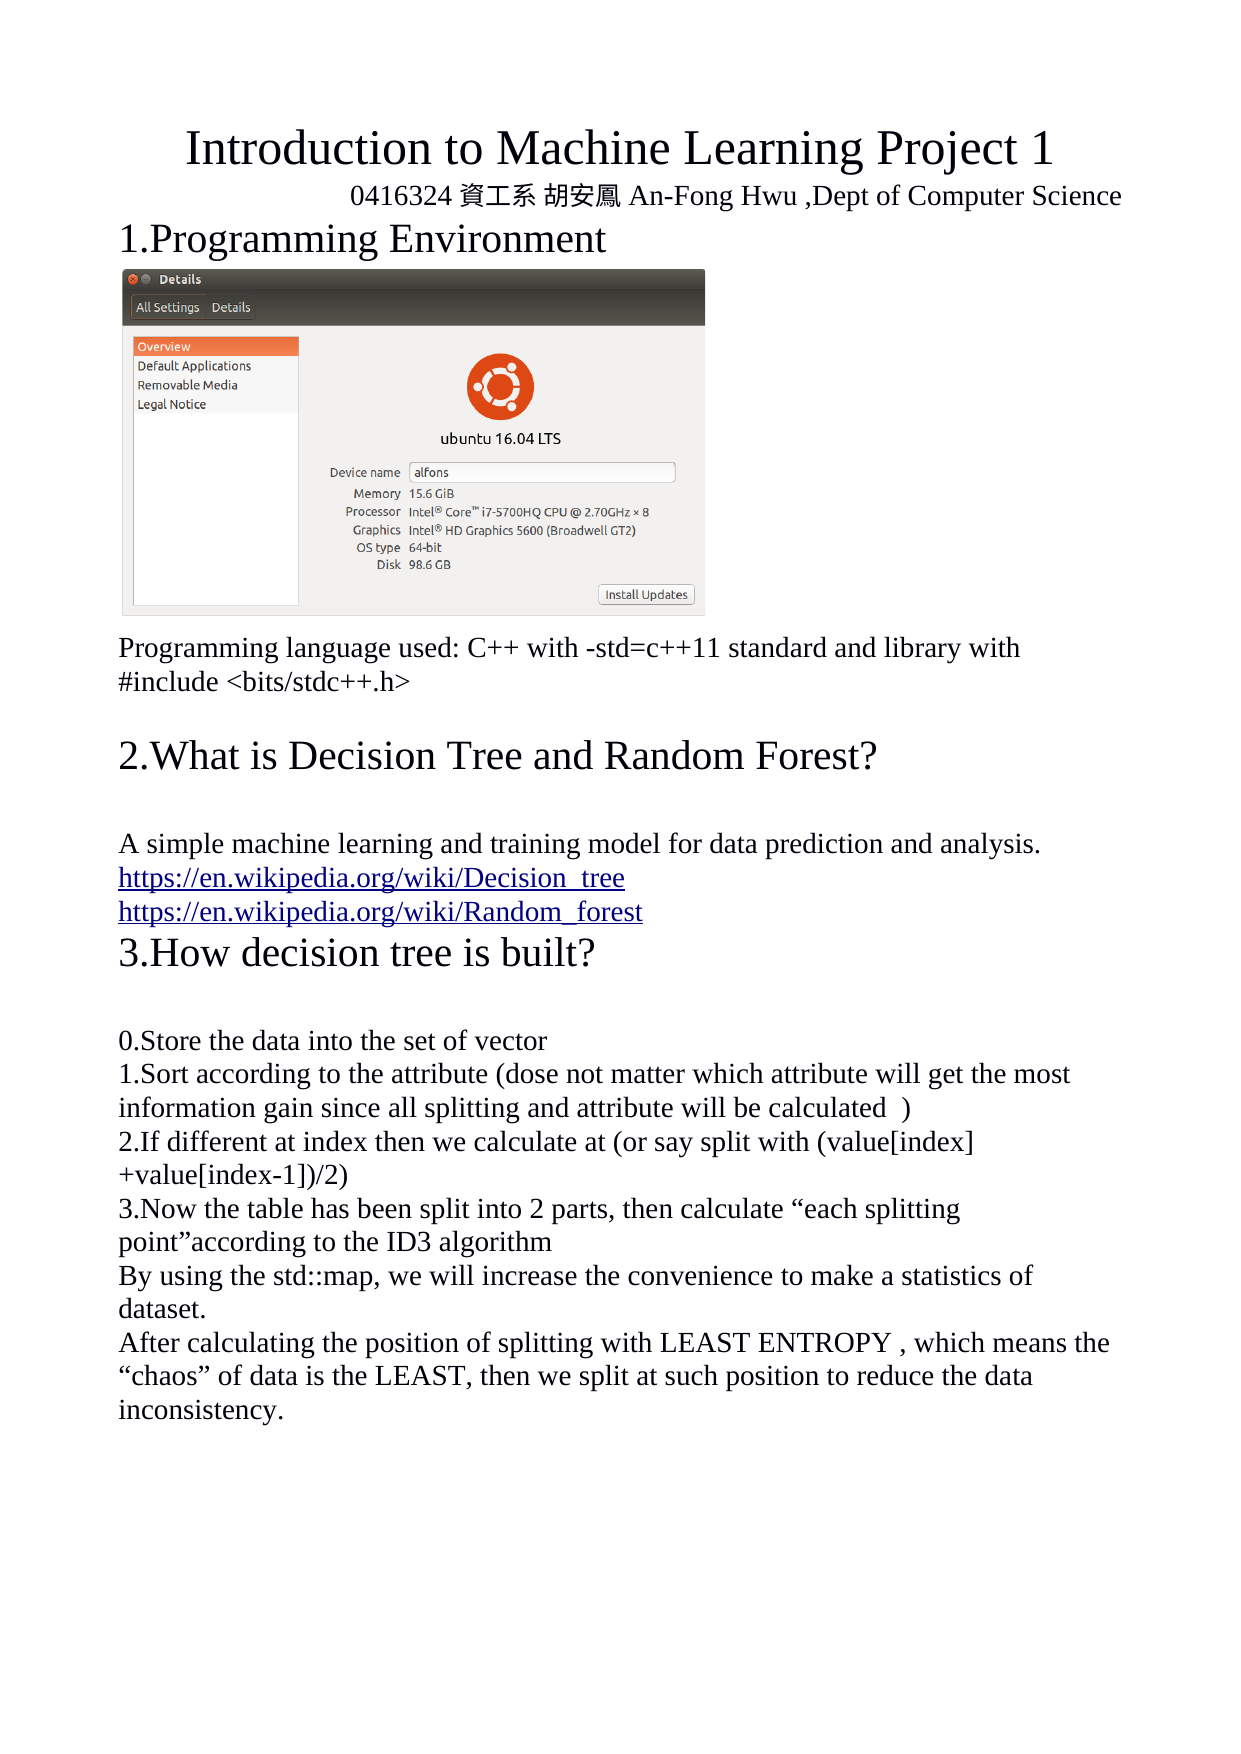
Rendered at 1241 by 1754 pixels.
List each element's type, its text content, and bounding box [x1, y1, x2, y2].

text 2.If different at index then we calculate at (or say split with (value[index]+value[index-1])/2) [118, 1124, 1122, 1191]
text 0.Store the data into the set of vector [118, 1023, 1122, 1057]
picture [122, 269, 706, 616]
text 3.How decision tree is built? [118, 927, 1122, 975]
text 2.What is Decision Tree and Random Forest? [118, 731, 1122, 779]
text https://en.wikipedia.org/wiki/Random_forest [118, 894, 1122, 927]
text 3.Now the table has been split into 2 parts, then calculate “each splitting point”according to the ID3 algorithm [118, 1191, 1122, 1258]
text 1.Programming Environment [118, 213, 1122, 261]
text By using the std::map, we will increase the convenience to make a statistics of dataset. [118, 1258, 1122, 1325]
text Introduction to Machine Learning Project 1 [118, 118, 1122, 176]
text https://en.wikipedia.org/wiki/Decision_tree [118, 860, 1122, 894]
text 0416324 資工系 胡安鳳 An-Fong Hwu ,Dept of Computer Science [118, 176, 1122, 213]
text After calculating the position of splitting with LEAST ENTROPY , which means the “chaos” of data is the LEAST, then we split at such position to reduce the data inconsistency. [118, 1325, 1122, 1426]
text A simple machine learning and training model for data prediction and analysis. [118, 827, 1122, 860]
text 1.Sort according to the attribute (dose not matter which attribute will get the most information gain since all splitting and attribute will be calculated ) [118, 1057, 1122, 1124]
text Programming language used: C++ with -std=c++11 standard and library with #include <bits/stdc++.h> [118, 630, 1122, 697]
